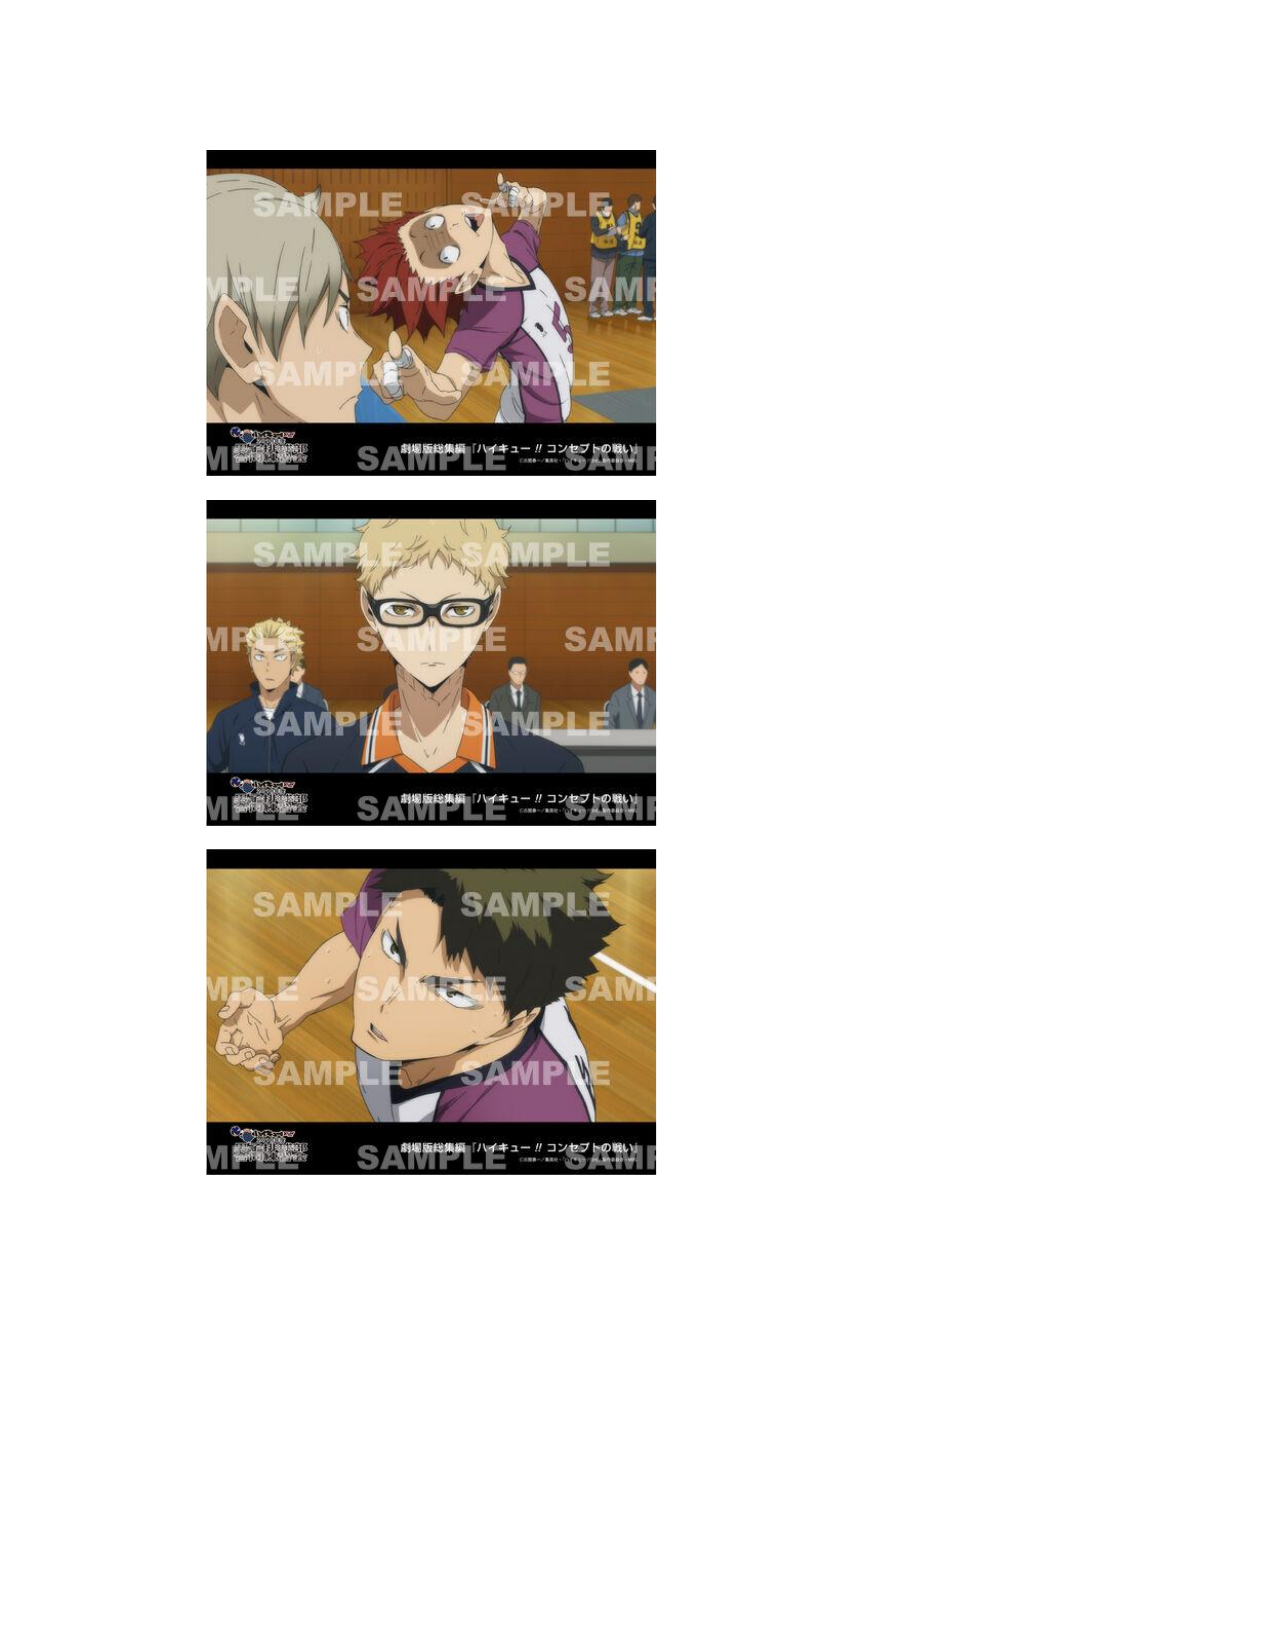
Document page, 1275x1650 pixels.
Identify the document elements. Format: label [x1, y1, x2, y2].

picture [206, 500, 657, 826]
picture [206, 150, 657, 476]
picture [206, 849, 657, 1175]
